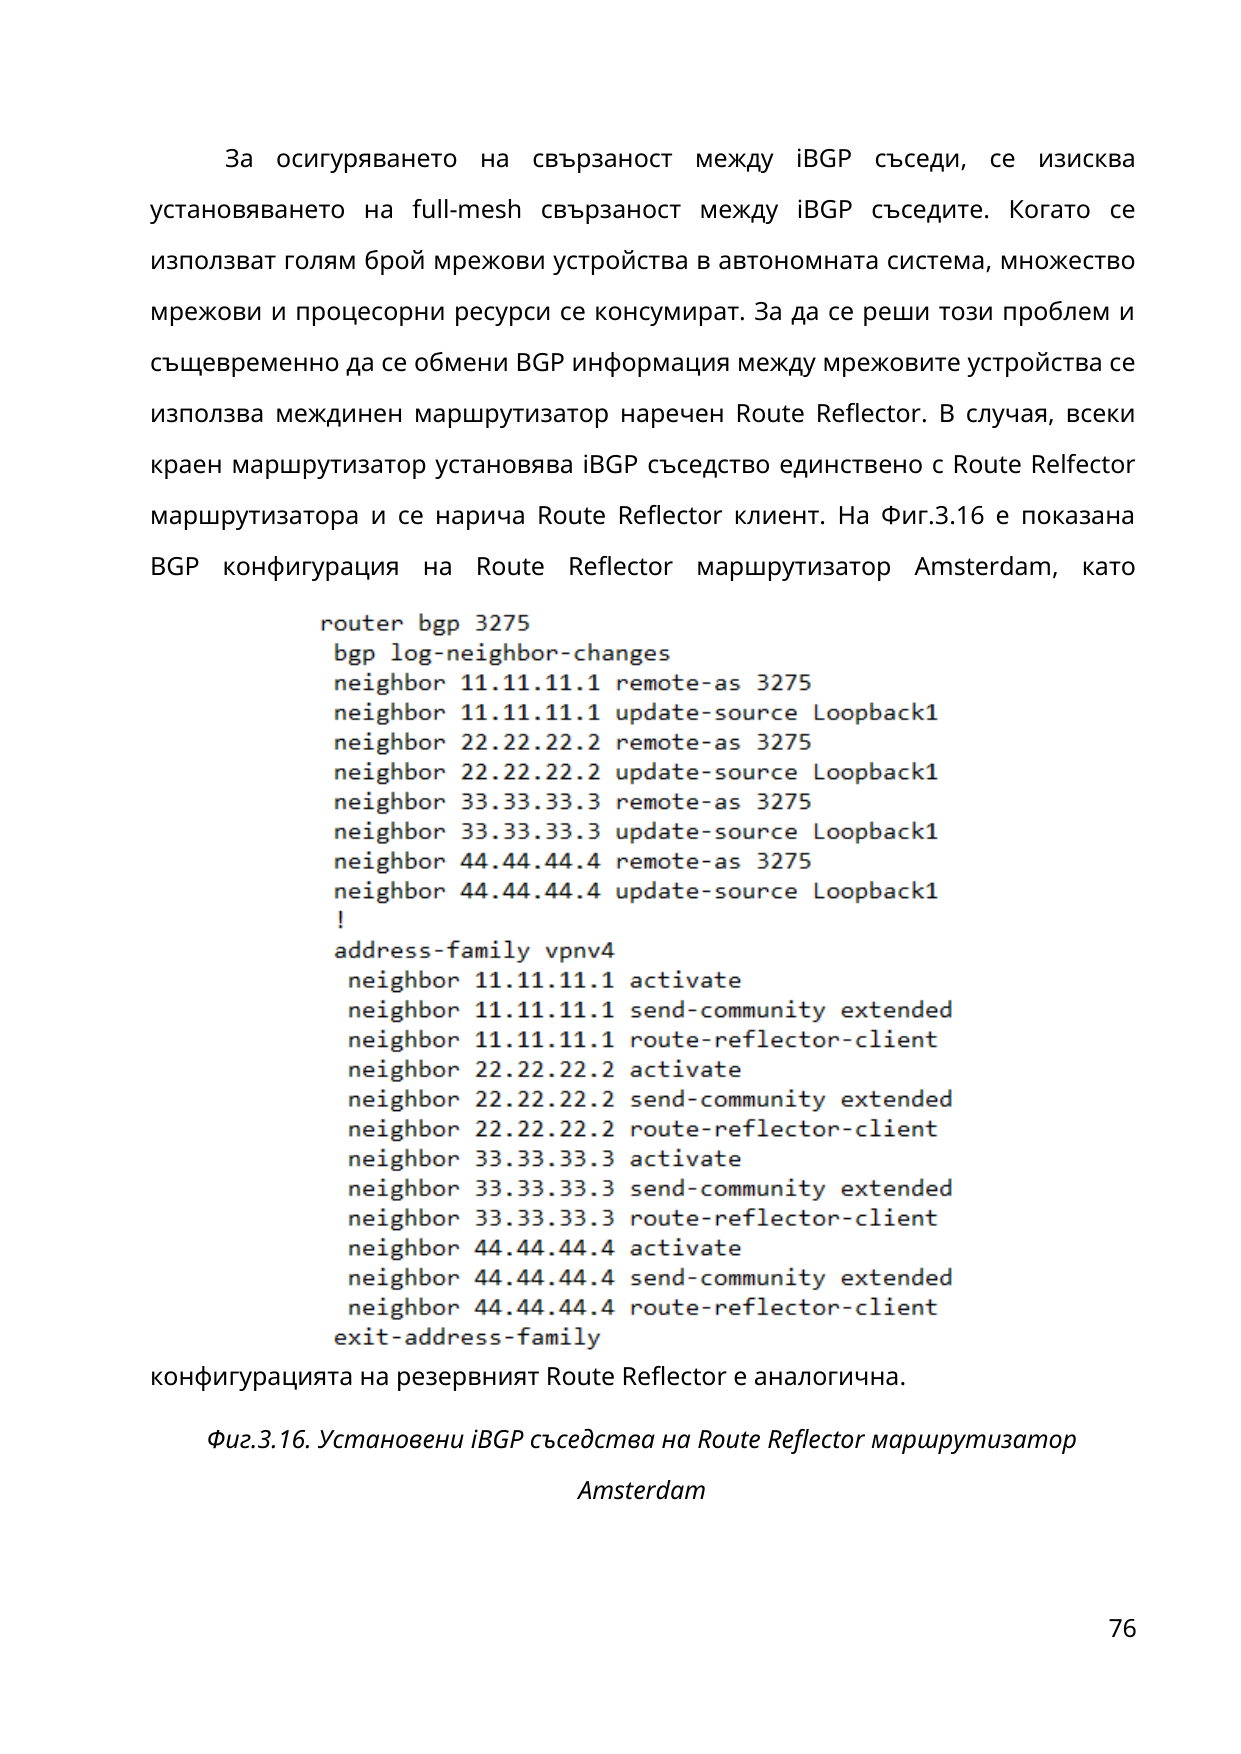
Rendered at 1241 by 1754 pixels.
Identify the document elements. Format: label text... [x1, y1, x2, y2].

picture [315, 609, 972, 1359]
text Фиг.3.16. Установени iBGP съседства на Route Reflector маршрутизатор Amsterdam [150, 1422, 1137, 1507]
